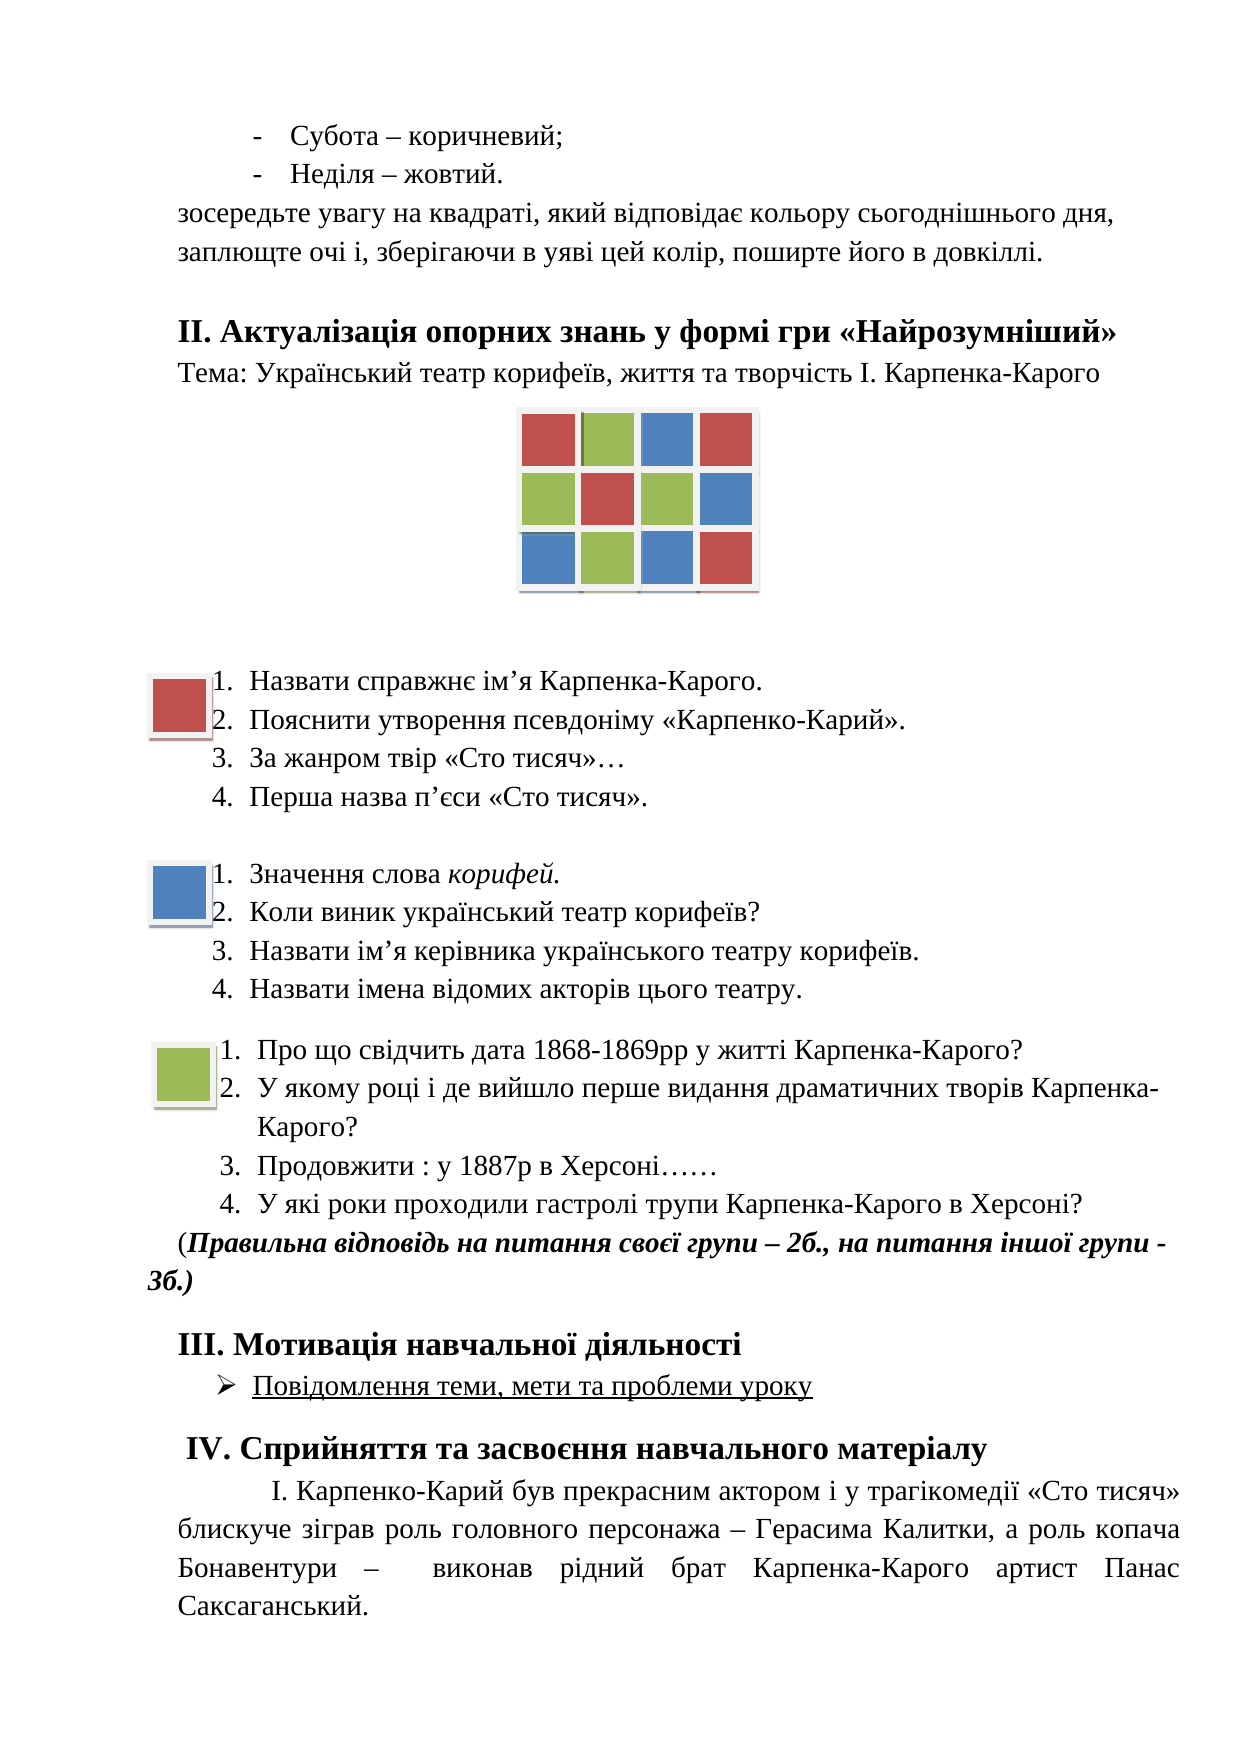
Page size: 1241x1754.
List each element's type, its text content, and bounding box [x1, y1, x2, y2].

list У якому році і де вийшло перше видання драматичних творів Карпенка-Карого? [219, 1071, 1181, 1143]
list Субота – коричневий; [252, 118, 1181, 152]
text (Правильна відповідь на питання своєї групи – 2б., на питання іншої групи -3б.) [148, 1225, 1181, 1297]
list Значення слова корифей. [212, 856, 1181, 889]
list Про що свідчить дата 1868-1869рр у житті Карпенка-Карого? [219, 1032, 1181, 1066]
list Неділя – жовтий. [252, 157, 1181, 190]
list Повідомлення теми, мети та проблеми уроку [215, 1368, 1181, 1402]
list Перша назва п’єси «Сто тисяч». [212, 779, 1181, 812]
text ІV. Сприйняття та засвоєння навчального матеріалу [148, 1428, 1181, 1467]
list Назвати імена відомих акторів цього театру. [212, 972, 1181, 1005]
text зосередьте увагу на квадраті, який відповідає кольору сьогоднішнього дня, заплющте очі і, зберігаючи в уяві цей колір, поширте його в довкіллі. [177, 195, 1181, 267]
list Пояснити утворення псевдоніму «Карпенко-Карий». [215, 702, 1181, 735]
list Коли виник український театр корифеїв? [215, 894, 1181, 928]
text Тема: Український театр корифеїв, життя та творчість І. Карпенка-Карого [148, 355, 1181, 388]
list У які роки проходили гастролі трупи Карпенка-Карого в Херсоні? [219, 1186, 1181, 1220]
text ІІ. Актуалізація опорних знань у формі гри «Найрозумніший» [148, 311, 1181, 349]
list Назвати ім’я керівника українського театру корифеїв. [212, 933, 1181, 967]
list Назвати справжнє ім’я Карпенка-Карого. [212, 663, 1181, 697]
list За жанром твір «Сто тисяч»… [212, 740, 1181, 774]
text ІІІ. Мотивація навчальної діяльності [148, 1324, 1181, 1362]
text І. Карпенко-Карий був прекрасним актором і у трагікомедії «Сто тисяч» блискуче зіграв роль головного персонажа – Герасима Калитки, а роль копача Бонавентури – виконав рідний брат Карпенка-Карого артист Панас Саксаганський. [177, 1473, 1181, 1622]
list Продовжити : у 1887р в Херсоні…… [219, 1148, 1181, 1181]
